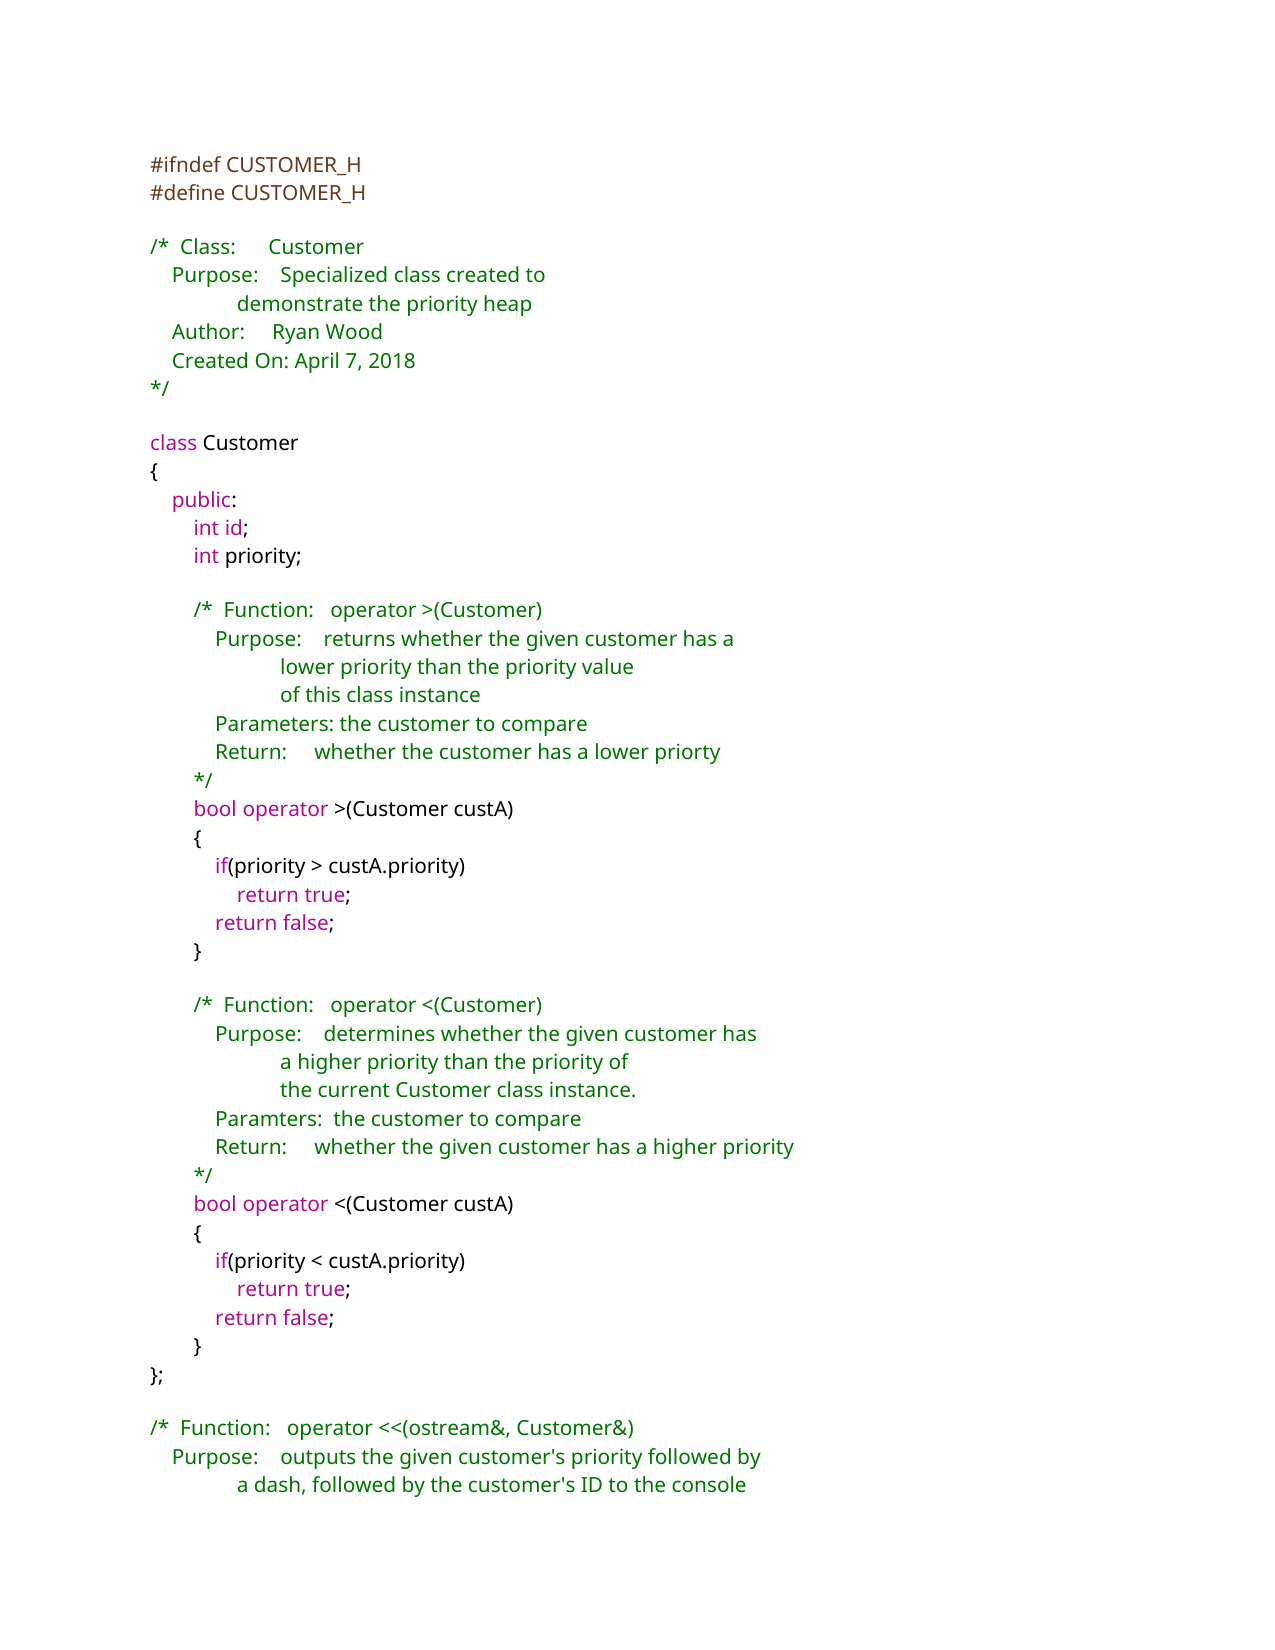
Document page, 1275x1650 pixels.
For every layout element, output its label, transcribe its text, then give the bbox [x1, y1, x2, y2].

text */ [150, 374, 1125, 403]
text { [150, 456, 1125, 485]
text of this class instance [150, 681, 1125, 709]
text Author: Ryan Wood [150, 317, 1125, 346]
text { [150, 1218, 1125, 1246]
text Purpose: determines whether the given customer has [150, 1019, 1125, 1047]
text #ifndef CUSTOMER_H [150, 150, 1125, 178]
text Parameters: the customer to compare [150, 709, 1125, 737]
text */ [150, 1161, 1125, 1189]
text /* Class: Customer [150, 232, 1125, 261]
text return false; [150, 1303, 1125, 1331]
text demonstrate the priority heap [150, 289, 1125, 317]
text if(priority > custA.priority) [150, 851, 1125, 880]
text } [150, 1331, 1125, 1360]
text return false; [150, 908, 1125, 937]
text int priority; [150, 542, 1125, 570]
text return true; [150, 880, 1125, 908]
text } [150, 937, 1125, 965]
text a dash, followed by the customer's ID to the console [150, 1470, 1125, 1499]
text #define CUSTOMER_H [150, 178, 1125, 207]
text Return: whether the given customer has a higher priority [150, 1132, 1125, 1161]
text the current Customer class instance. [150, 1076, 1125, 1104]
text /* Function: operator <(Customer) [150, 990, 1125, 1019]
text Paramters: the customer to compare [150, 1104, 1125, 1132]
text /* Function: operator <<(ostream&, Customer&) [150, 1413, 1125, 1442]
text Purpose: Specialized class created to [150, 261, 1125, 289]
text */ [150, 766, 1125, 794]
text bool operator <(Customer custA) [150, 1189, 1125, 1218]
text bool operator >(Customer custA) [150, 794, 1125, 823]
text return true; [150, 1274, 1125, 1303]
text }; [150, 1360, 1125, 1388]
text Return: whether the customer has a lower priorty [150, 737, 1125, 766]
text class Customer [150, 428, 1125, 456]
text if(priority < custA.priority) [150, 1246, 1125, 1274]
text Purpose: returns whether the given customer has a [150, 624, 1125, 652]
text public: [150, 485, 1125, 513]
text { [150, 823, 1125, 851]
text int id; [150, 513, 1125, 542]
text Purpose: outputs the given customer's priority followed by [150, 1442, 1125, 1470]
text lower priority than the priority value [150, 652, 1125, 681]
text Created On: April 7, 2018 [150, 346, 1125, 374]
text /* Function: operator >(Customer) [150, 595, 1125, 624]
text a higher priority than the priority of [150, 1047, 1125, 1076]
